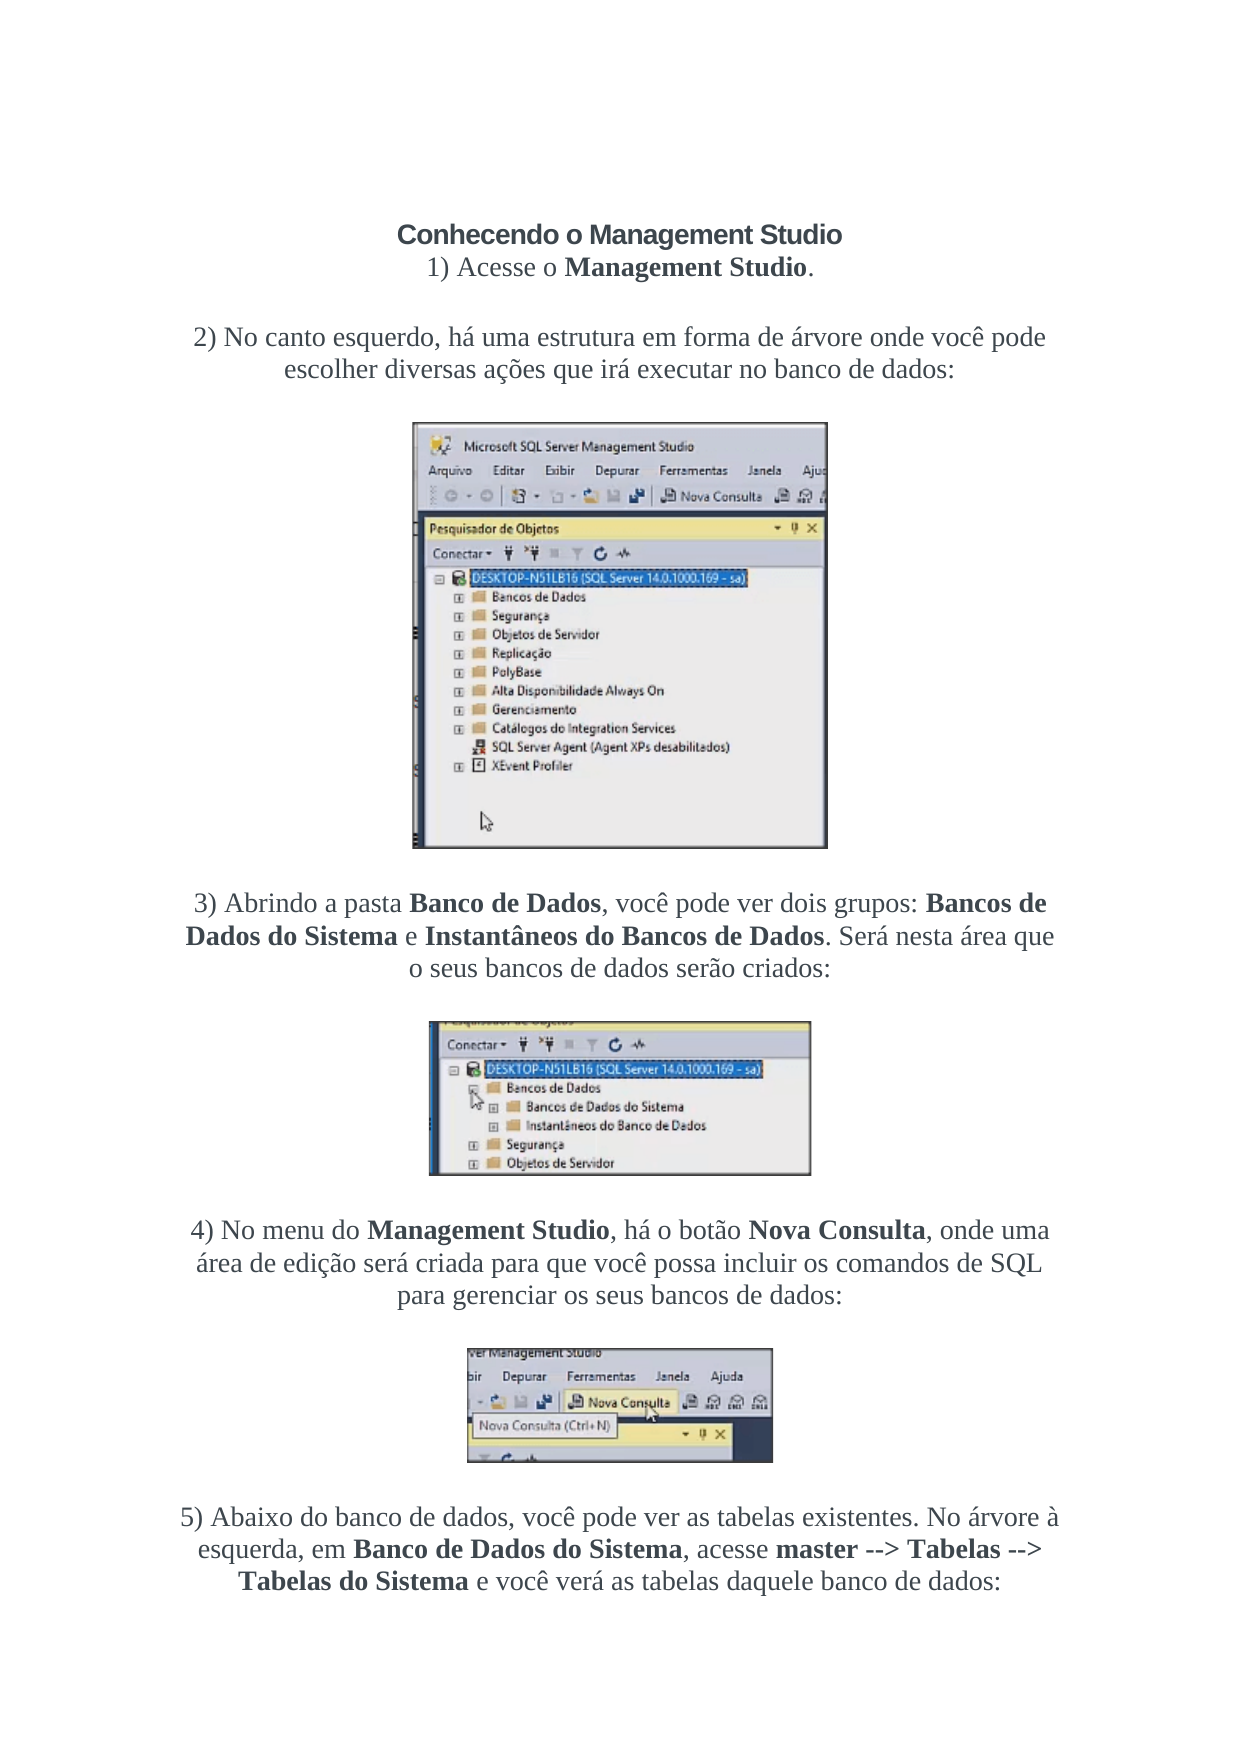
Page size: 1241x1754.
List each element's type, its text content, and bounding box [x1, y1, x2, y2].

text 4) No menu do Management Studio, há o botão Nova Consulta, onde uma área de edição será criada para que você possa incluir os comandos de SQL para gerenciar os seus bancos de dados: [177, 1213, 1063, 1311]
picture [467, 1348, 774, 1463]
text Conhecendo o Management Studio [177, 218, 1063, 250]
text 5) Abaixo do banco de dados, você pode ver as tabelas existentes. No árvore à esquerda, em Banco de Dados do Sistema, acesse master --> Tabelas --> Tabelas do Sistema e você verá as tabelas daquele banco de dados: [177, 1500, 1063, 1597]
text 2) No canto esquerdo, há uma estrutura em forma de árvore onde você pode escolher diversas ações que irá executar no banco de dados: [177, 320, 1063, 385]
picture [428, 1021, 812, 1176]
text 1) Acesse o Management Studio. [177, 250, 1063, 283]
text 3) Abrindo a pasta Banco de Dados, você pode ver dois grupos: Bancos de Dados do Sistema e Instantâneos do Bancos de Dados. Será nesta área que o seus bancos de dados serão criados: [177, 887, 1063, 984]
picture [412, 422, 828, 849]
